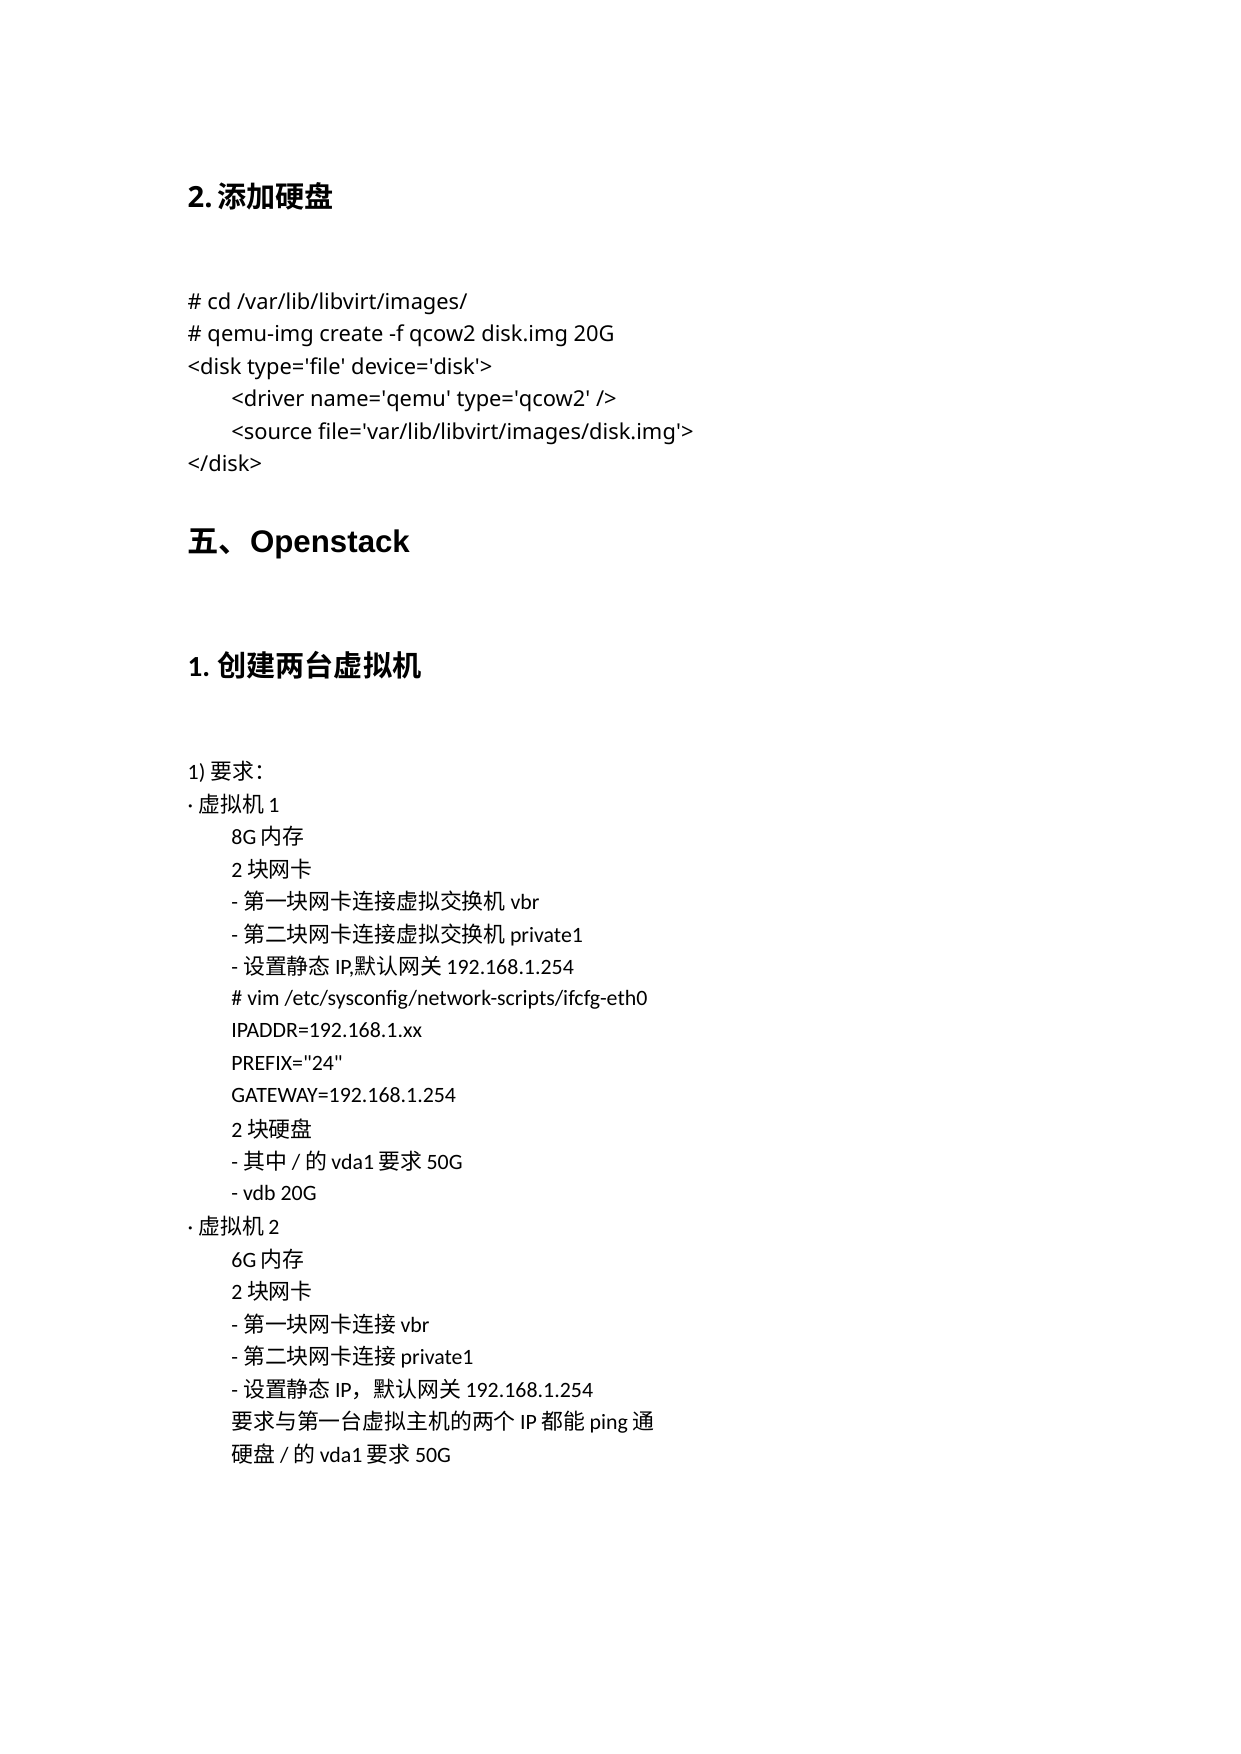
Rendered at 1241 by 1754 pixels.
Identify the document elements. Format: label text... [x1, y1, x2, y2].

text 2块硬盘 [187, 1111, 1053, 1144]
text - vdb 20G [187, 1176, 1053, 1209]
list <disk type='file' device='disk'> [187, 349, 1053, 382]
text # vim /etc/sysconfig/network-scripts/ifcfg-eth0 [187, 981, 1053, 1014]
text PREFIX="24" [187, 1046, 1053, 1079]
text · 虚拟机1 [187, 786, 1053, 819]
list </disk> [187, 447, 1053, 479]
text 2块网卡 [187, 851, 1053, 884]
text - 其中 / 的vda1要求50G [187, 1144, 1053, 1176]
text - 第一块网卡连接虚拟交换机 vbr [187, 884, 1053, 916]
text 添加硬盘 [187, 162, 1053, 227]
text IPADDR=192.168.1.xx [187, 1014, 1053, 1046]
text 6G内存 [187, 1241, 1053, 1274]
list <source file='var/lib/libvirt/images/disk.img'> [187, 414, 1053, 447]
text - 第二块网卡连接虚拟交换机private1 [187, 916, 1053, 949]
list <driver name='qemu' type='qcow2' /> [187, 382, 1053, 414]
text - 第一块网卡连接vbr [187, 1306, 1053, 1339]
list 创建两台虚拟机 [187, 631, 1053, 696]
text 硬盘 / 的vda1要求50G [187, 1436, 1053, 1469]
text - 第二块网卡连接private1 [187, 1339, 1053, 1371]
list # cd /var/lib/libvirt/images/ [187, 284, 1053, 317]
text - 设置静态IP,默认网关192.168.1.254 [187, 949, 1053, 981]
text 要求与第一台虚拟主机的两个IP都能ping通 [187, 1404, 1053, 1436]
text · 虚拟机2 [187, 1209, 1053, 1241]
list # qemu-img create -f qcow2 disk.img 20G [187, 317, 1053, 349]
list 要求： [187, 754, 1053, 786]
text 2块网卡 [187, 1274, 1053, 1306]
text Openstack [187, 507, 1053, 572]
text GATEWAY=192.168.1.254 [187, 1079, 1053, 1111]
text - 设置静态IP，默认网关192.168.1.254 [187, 1371, 1053, 1404]
text 8G内存 [187, 819, 1053, 851]
